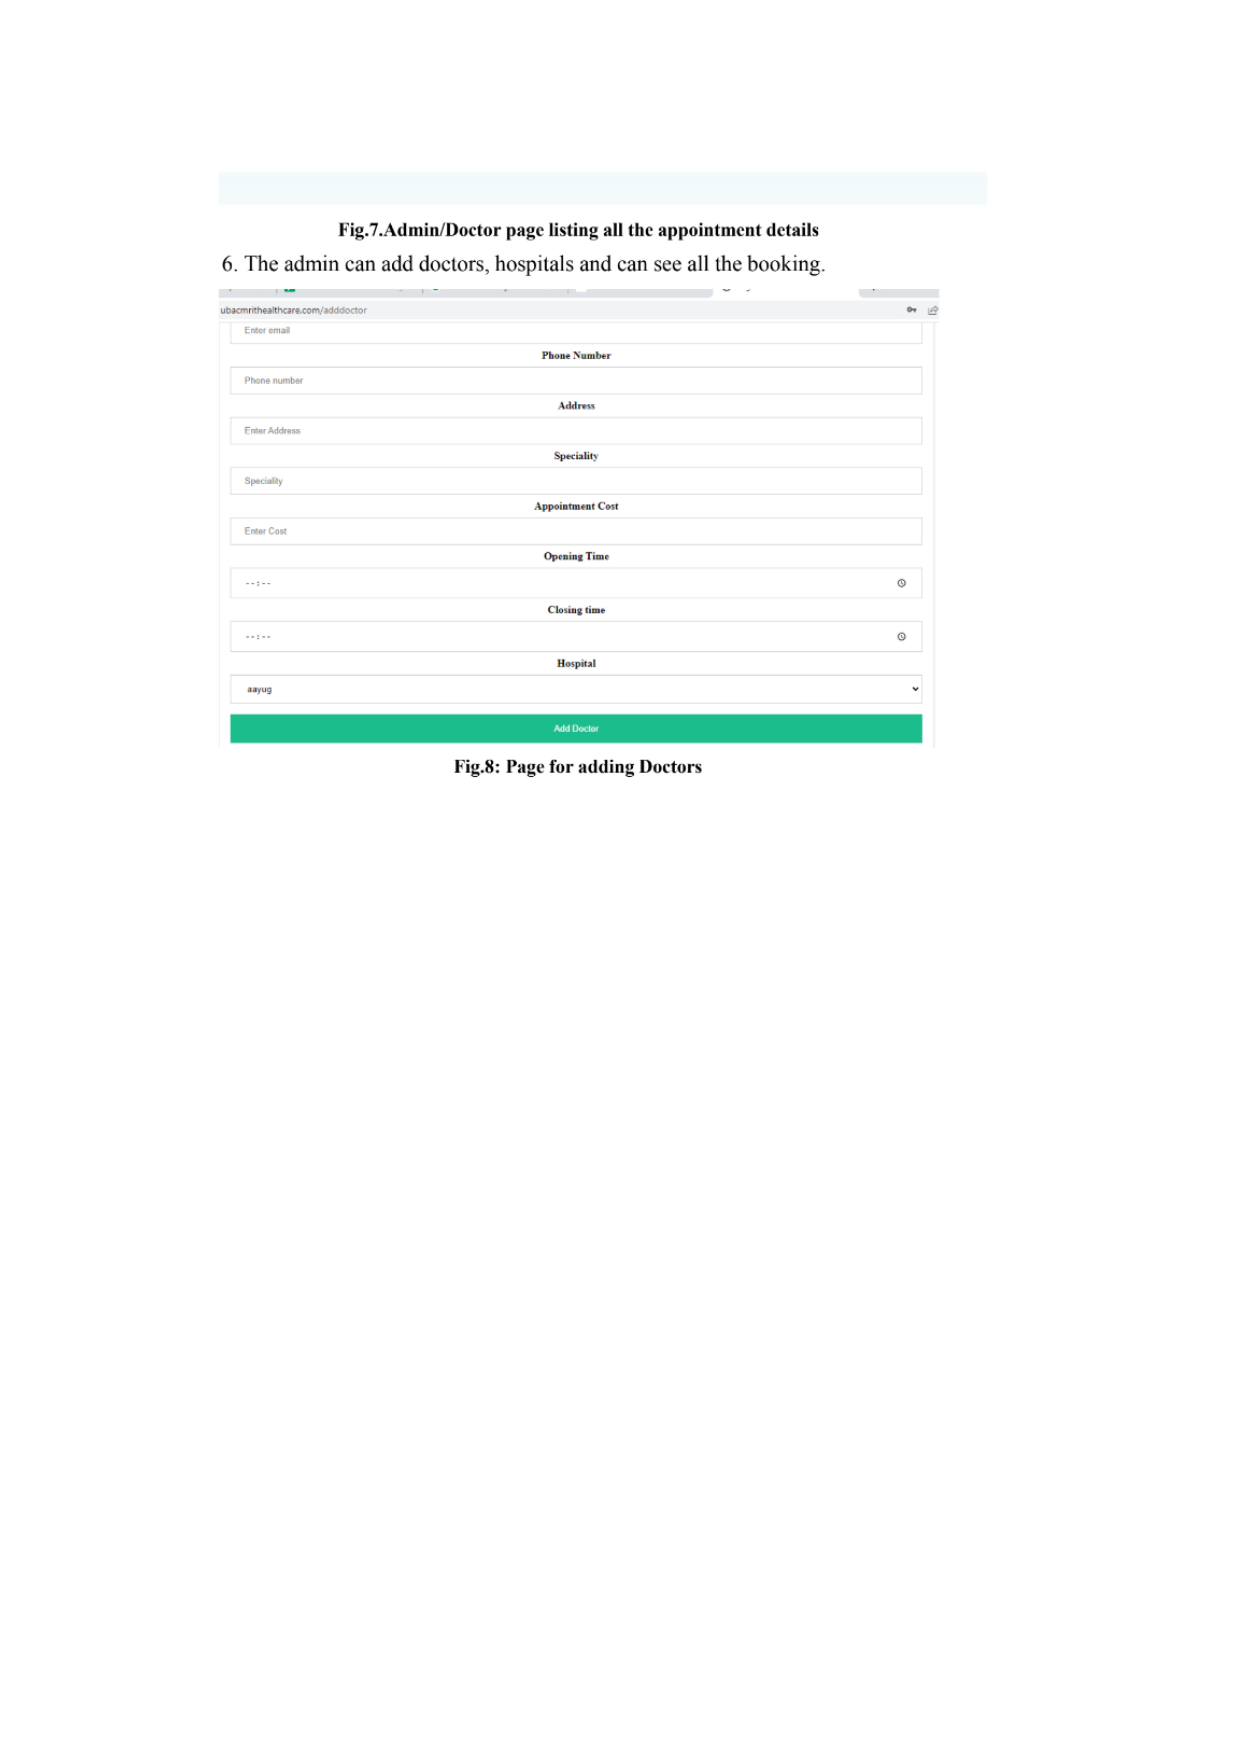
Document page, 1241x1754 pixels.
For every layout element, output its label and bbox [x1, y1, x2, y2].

picture [150, 150, 1015, 846]
